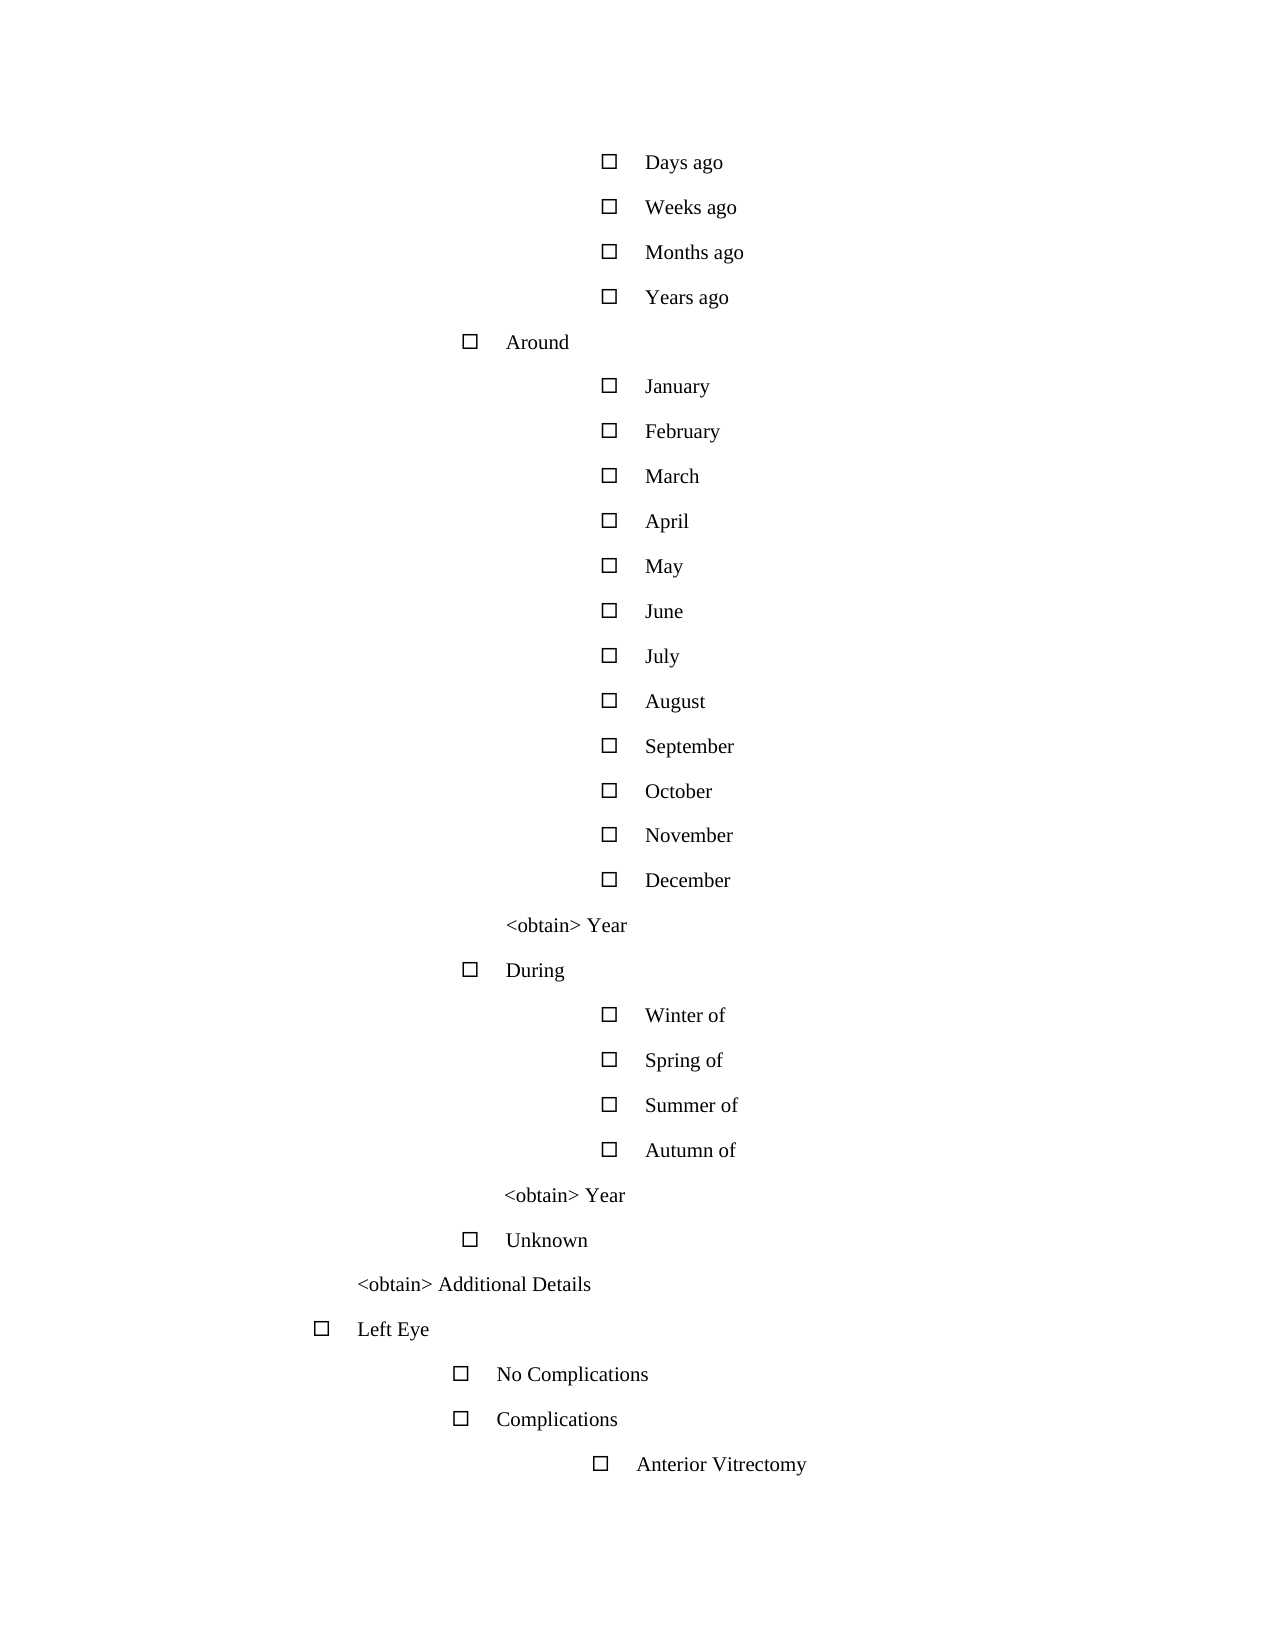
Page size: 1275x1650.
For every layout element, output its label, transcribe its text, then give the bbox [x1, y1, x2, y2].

list September [600, 734, 1125, 758]
list December [600, 868, 1125, 892]
list Winter of [600, 1003, 1125, 1027]
list Left Eye [312, 1317, 1125, 1341]
list January [600, 374, 1125, 398]
list Autumn of [600, 1138, 1125, 1162]
list March [600, 464, 1125, 488]
list <obtain> Additional Details [357, 1272, 1125, 1296]
list Spring of [600, 1048, 1125, 1072]
list No Complications [451, 1362, 1125, 1386]
list November [600, 823, 1125, 847]
list Days ago [600, 150, 1125, 174]
list Summer of [600, 1093, 1125, 1117]
list During [461, 958, 1125, 982]
list <obtain> Year [506, 913, 1125, 937]
list May [600, 554, 1125, 578]
list Complications [451, 1407, 1125, 1431]
list Around [461, 329, 1125, 354]
list June [600, 599, 1125, 623]
list Weeks ago [600, 195, 1125, 219]
list August [600, 689, 1125, 713]
list Years ago [600, 285, 1125, 309]
list April [600, 509, 1125, 533]
list <obtain> Year [394, 1183, 1125, 1207]
list Unknown [461, 1227, 1125, 1252]
list Months ago [600, 240, 1125, 264]
list October [600, 778, 1125, 803]
list Anterior Vitrectomy [591, 1452, 1125, 1476]
list February [600, 419, 1125, 443]
list July [600, 644, 1125, 668]
